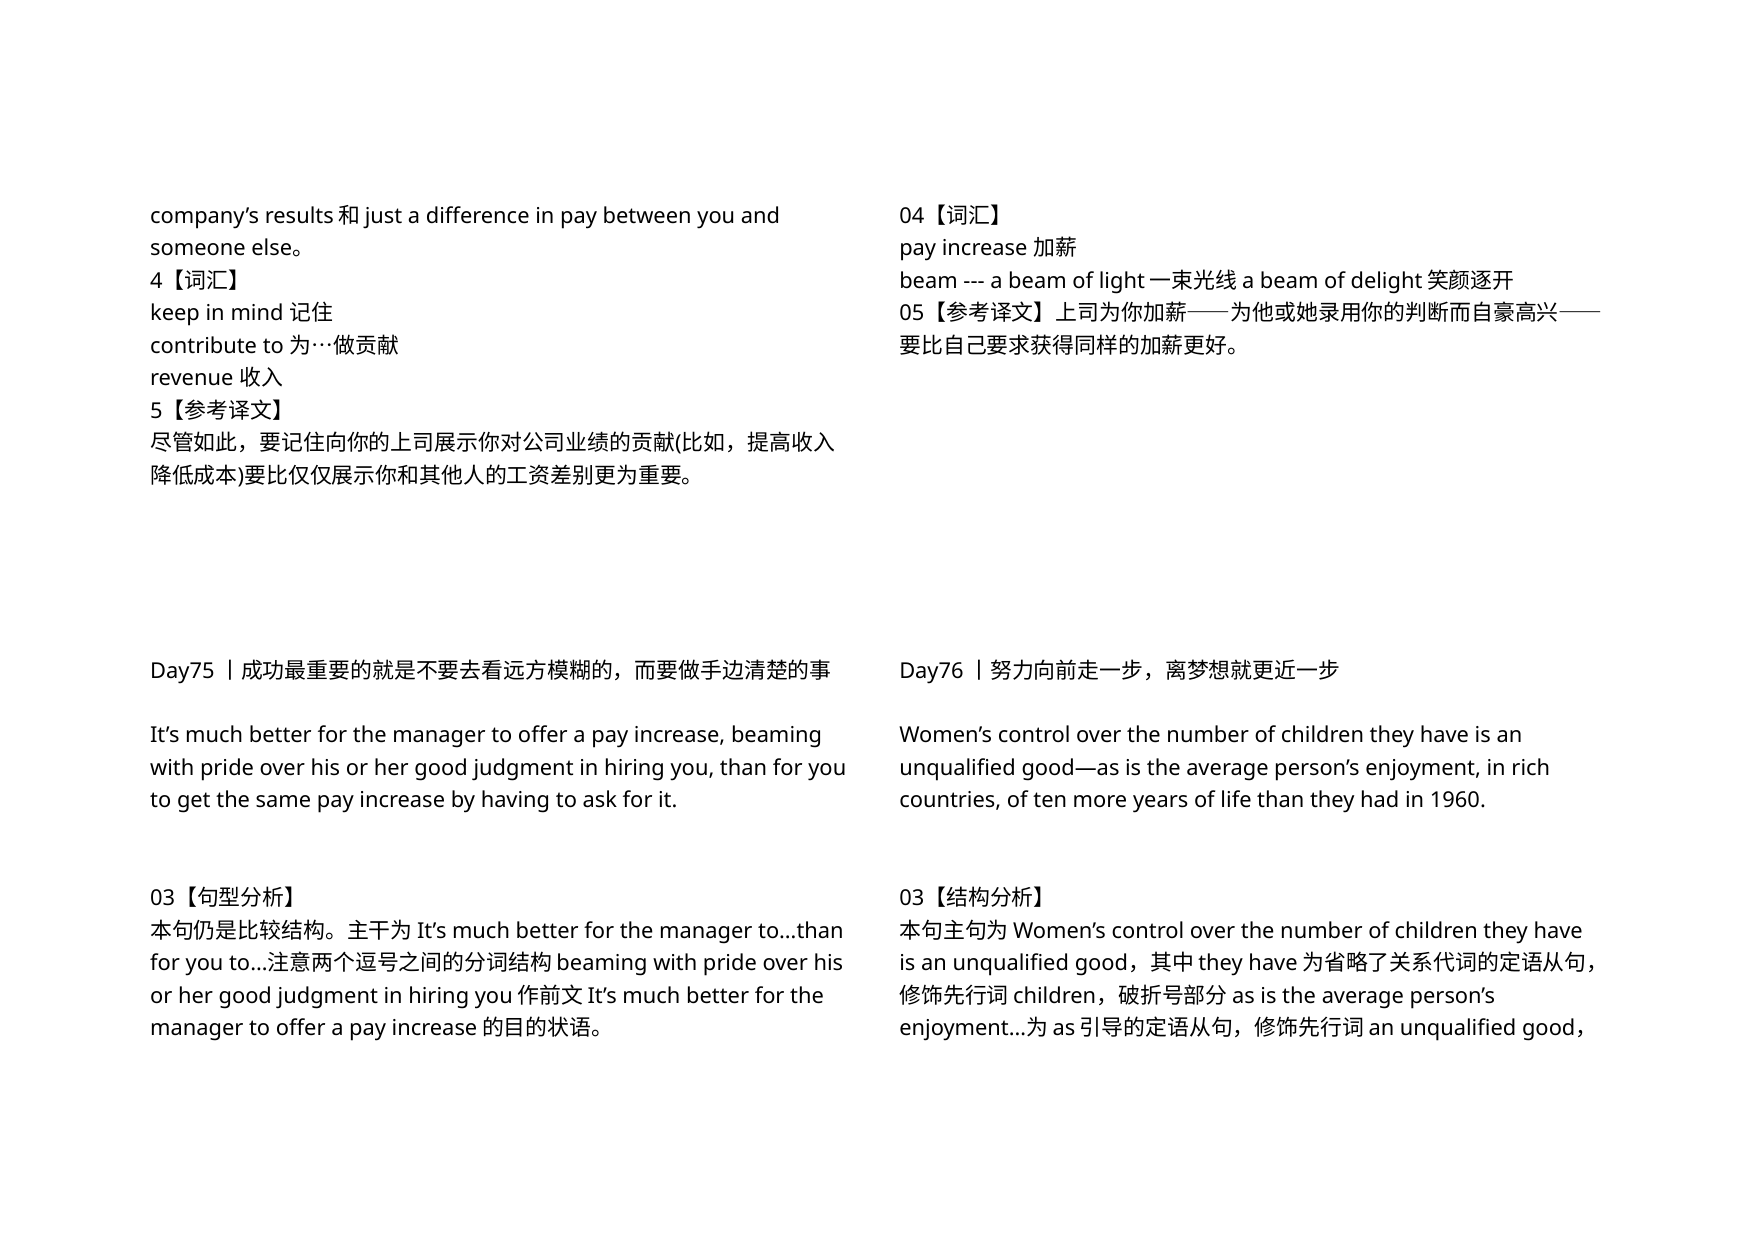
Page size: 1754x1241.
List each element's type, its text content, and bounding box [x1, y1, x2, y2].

text 04【词汇】 [899, 198, 1604, 230]
text pay increase 加薪 [899, 230, 1604, 263]
text 5【参考译文】 [150, 393, 855, 425]
text revenue 收入 [150, 360, 855, 393]
text 05【参考译文】上司为你加薪——为他或她录用你的判断而自豪高兴——要比自己要求获得同样的加薪更好。 [899, 295, 1604, 360]
text 03【结构分析】 [899, 880, 1604, 913]
text Women’s control over the number of children they have is an unqualified good—as is the average person’s enjoyment, in rich countries, of ten more years of life than they had in 1960. [899, 718, 1604, 815]
text keep in mind 记住 [150, 295, 855, 328]
text beam --- a beam of light一束光线 a beam of delight笑颜逐开 [899, 263, 1604, 295]
text Day75丨成功最重要的就是不要去看远方模糊的，而要做手边清楚的事 [150, 653, 855, 685]
text 03【句型分析】 [150, 880, 855, 913]
text 本句仍是比较结构。主干为It’s much better for the manager to…than for you to…注意两个逗号之间的分词结构beaming with pride over his or her good judgment in hiring you作前文It’s much better for the manager to offer a pay increase的目的状语。 [150, 913, 855, 1043]
text It’s much better for the manager to offer a pay increase, beaming with pride over his or her good judgment in hiring you, than for you to get the same pay increase by having to ask for it. [150, 718, 855, 815]
text contribute to 为…做贡献 [150, 328, 855, 360]
text 尽管如此，要记住向你的上司展示你对公司业绩的贡献(比如，提高收入降低成本)要比仅仅展示你和其他人的工资差别更为重要。 [150, 425, 855, 490]
text Day76丨努力向前走一步，离梦想就更近一步 [899, 653, 1604, 685]
text 4【词汇】 [150, 263, 855, 295]
